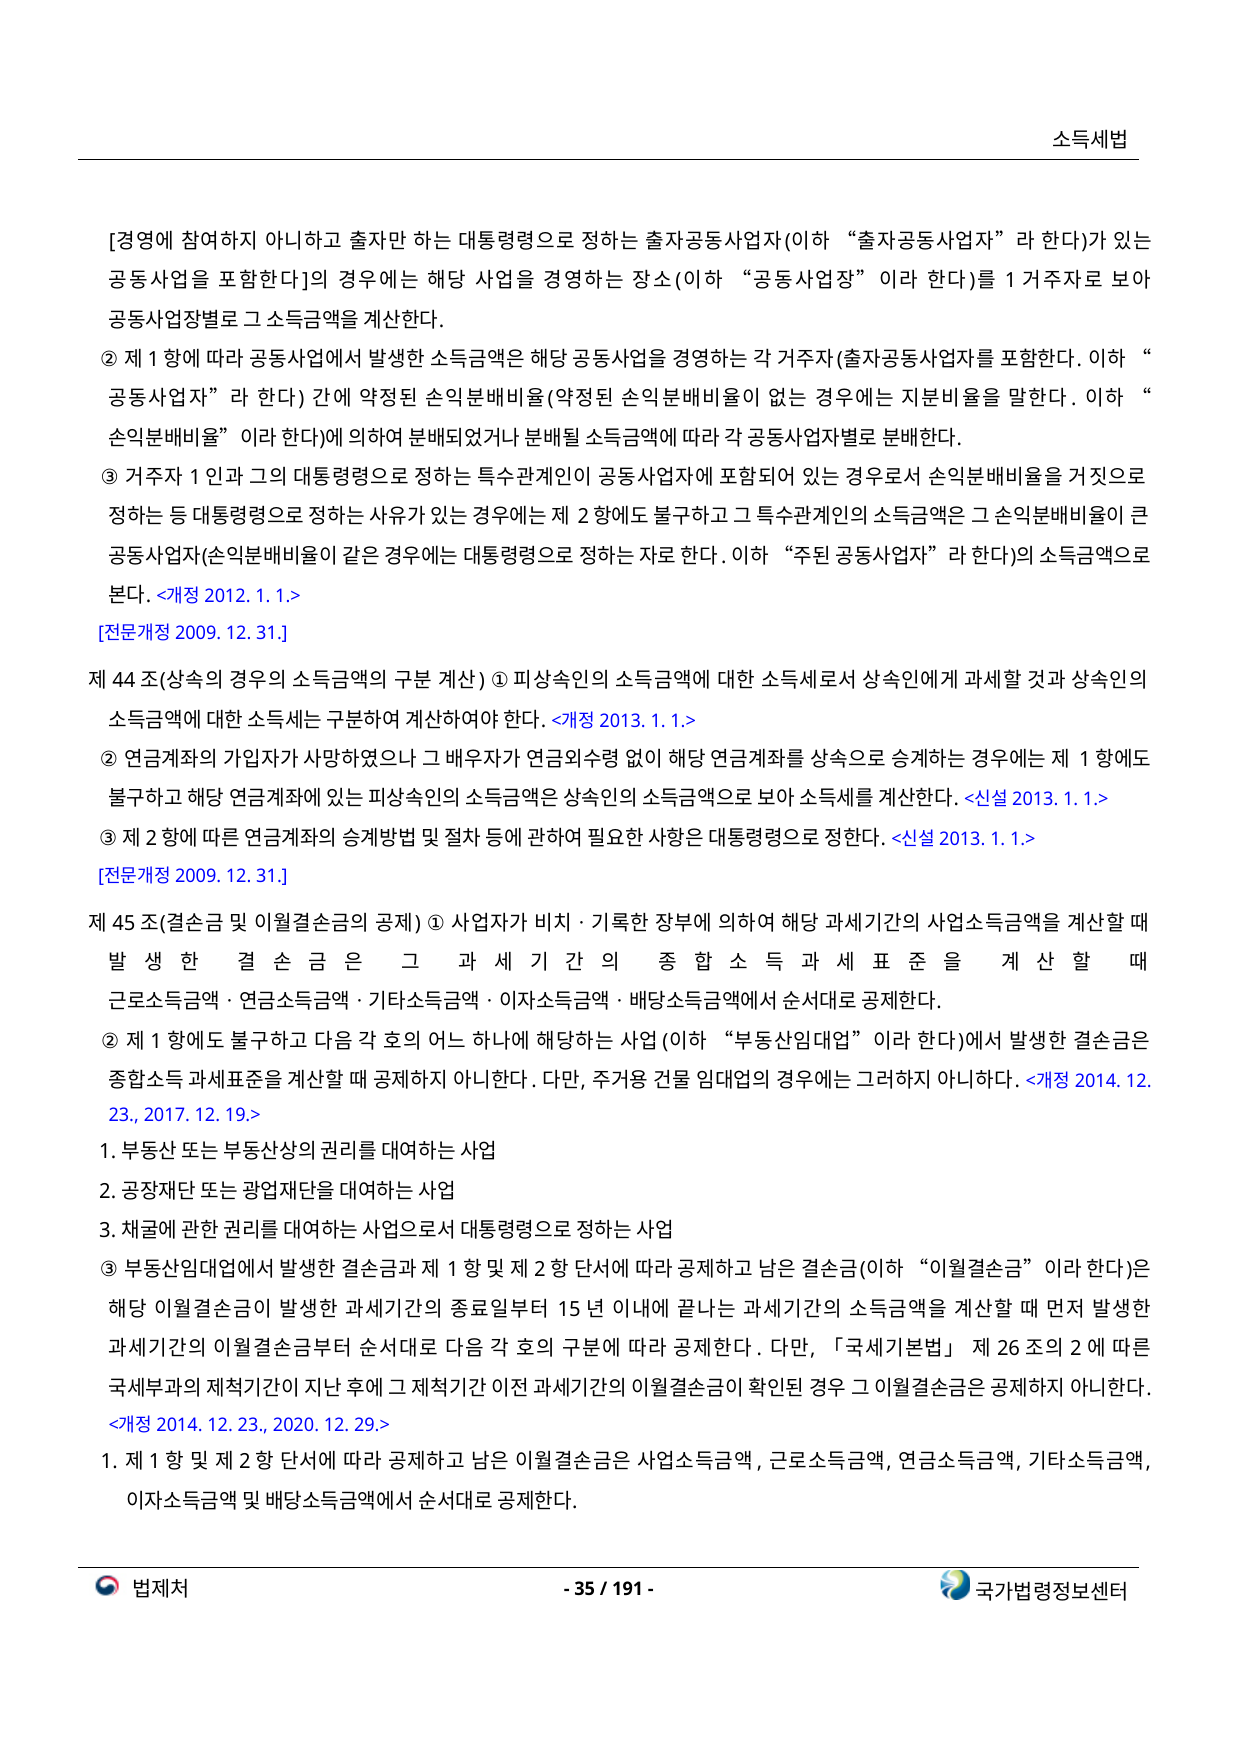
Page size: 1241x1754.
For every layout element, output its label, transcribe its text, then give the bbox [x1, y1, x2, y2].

text ③ 제2항에 따른 연금계좌의 승계방법 및 절차 등에 관하여 필요한 사항은 대통령령으로 정한다. <신설 2013. 1. 1.> [88, 821, 1152, 851]
text ③ 거주자 1인과 그의 대통령령으로 정하는 특수관계인이 공동사업자에 포함되어 있는 경우로서 손익분배비율을 거짓으로 정하는 등 대통령령으로 정하는 사유가 있는 경우에는 제2항에도 불구하고 그 특수관계인의 소득금액은 그 손익분배비율이 큰 공동사업자(손익분배비율이 같은 경우에는 대통령령으로 정하는 자로 한다. 이하 “주된 공동사업자”라 한다)의 소득금액으로 본다. <개정 2012. 1. 1.> [88, 460, 1152, 609]
text ② 제1항에도 불구하고 다음 각 호의 어느 하나에 해당하는 사업(이하 “부동산임대업”이라 한다)에서 발생한 결손금은 종합소득 과세표준을 계산할 때 공제하지 아니한다. 다만, 주거용 건물 임대업의 경우에는 그러하지 아니하다. <개정 2014. 12. 23., 2017. 12. 19.> [88, 1024, 1152, 1127]
text ③ 부동산임대업에서 발생한 결손금과 제1항 및 제2항 단서에 따라 공제하고 남은 결손금(이하 “이월결손금”이라 한다)은 해당 이월결손금이 발생한 과세기간의 종료일부터 15년 이내에 끝나는 과세기간의 소득금액을 계산할 때 먼저 발생한 과세기간의 이월결손금부터 순서대로 다음 각 호의 구분에 따라 공제한다. 다만, 「국세기본법」 제26조의2에 따른 국세부과의 제척기간이 지난 후에 그 제척기간 이전 과세기간의 이월결손금이 확인된 경우 그 이월결손금은 공제하지 아니한다. <개정 2014. 12. 23., 2020. 12. 29.> [88, 1253, 1152, 1436]
text 1. 부동산 또는 부동산상의 권리를 대여하는 사업 [88, 1134, 1152, 1165]
text [전문개정 2009. 12. 31.] [88, 860, 1152, 888]
text ② 제1항에 따라 공동사업에서 발생한 소득금액은 해당 공동사업을 경영하는 각 거주자(출자공동사업자를 포함한다. 이하 “공동사업자”라 한다) 간에 약정된 손익분배비율(약정된 손익분배비율이 없는 경우에는 지분비율을 말한다. 이하 “손익분배비율”이라 한다)에 의하여 분배되었거나 분배될 소득금액에 따라 각 공동사업자별로 분배한다. [88, 342, 1152, 451]
text 제44조(상속의 경우의 소득금액의 구분 계산) ①피상속인의 소득금액에 대한 소득세로서 상속인에게 과세할 것과 상속인의 소득금액에 대한 소득세는 구분하여 계산하여야 한다. <개정 2013. 1. 1.> [88, 663, 1152, 733]
text 3. 채굴에 관한 권리를 대여하는 사업으로서 대통령령으로 정하는 사업 [88, 1213, 1152, 1244]
text 제45조(결손금 및 이월결손금의 공제) ① 사업자가 비치ㆍ기록한 장부에 의하여 해당 과세기간의 사업소득금액을 계산할 때 발생한 결손금은 그 과세기간의 종합소득과세표준을 계산할 때 근로소득금액ㆍ연금소득금액ㆍ기타소득금액ㆍ이자소득금액ㆍ배당소득금액에서 순서대로 공제한다. [88, 906, 1152, 1015]
picture [940, 1570, 970, 1600]
text ② 연금계좌의 가입자가 사망하였으나 그 배우자가 연금외수령 없이 해당 연금계좌를 상속으로 승계하는 경우에는 제1항에도 불구하고 해당 연금계좌에 있는 피상속인의 소득금액은 상속인의 소득금액으로 보아 소득세를 계산한다. <신설 2013. 1. 1.> [88, 742, 1152, 812]
text 2. 공장재단 또는 광업재단을 대여하는 사업 [88, 1174, 1152, 1204]
text [전문개정 2009. 12. 31.] [88, 618, 1152, 645]
picture [88, 1573, 127, 1597]
text 1. 제1항 및 제2항 단서에 따라 공제하고 남은 이월결손금은 사업소득금액, 근로소득금액, 연금소득금액, 기타소득금액, 이자소득금액 및 배당소득금액에서 순서대로 공제한다. [88, 1444, 1152, 1514]
